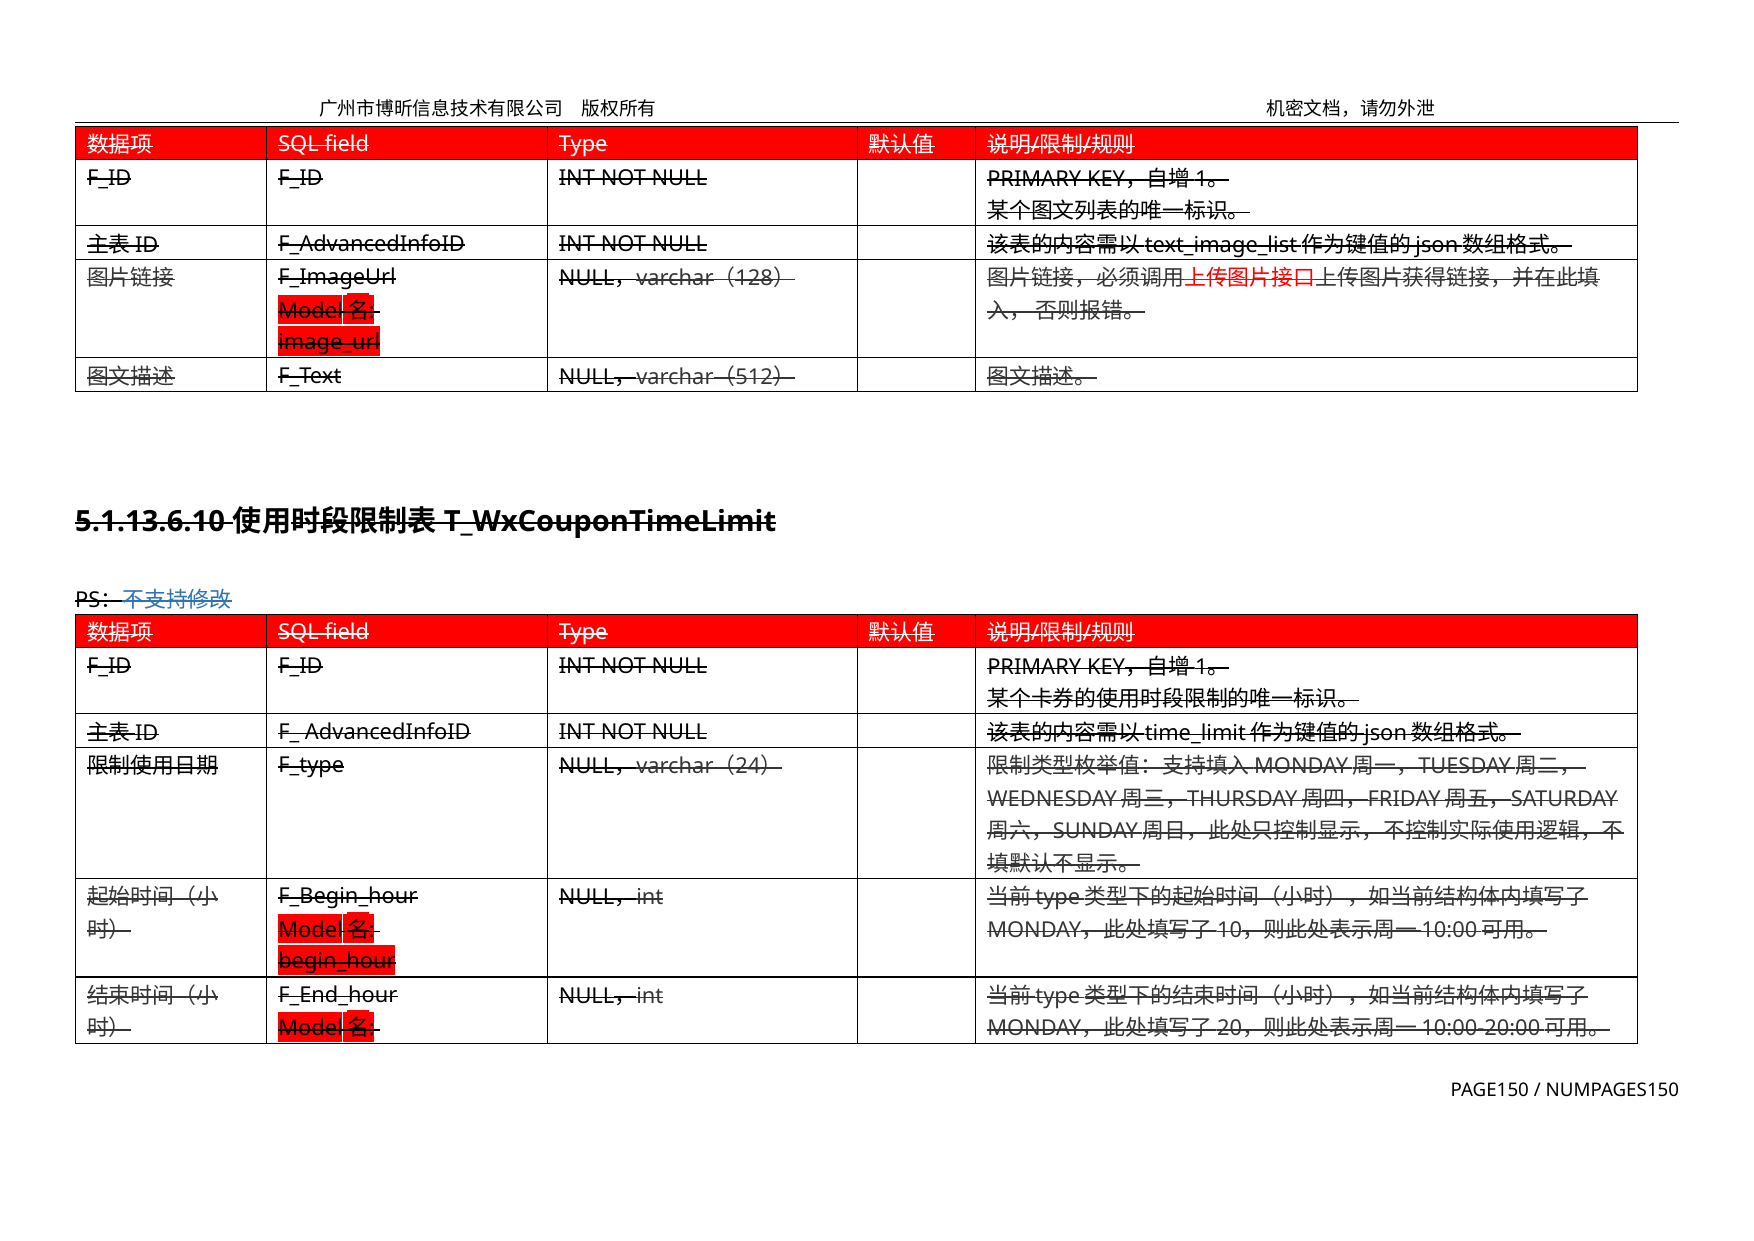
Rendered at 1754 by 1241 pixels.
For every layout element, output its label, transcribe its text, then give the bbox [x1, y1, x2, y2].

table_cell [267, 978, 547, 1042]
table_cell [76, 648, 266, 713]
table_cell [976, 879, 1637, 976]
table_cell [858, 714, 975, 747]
subtitle 使用时段限制表 T_WxCouponTimeLimit [75, 486, 1679, 551]
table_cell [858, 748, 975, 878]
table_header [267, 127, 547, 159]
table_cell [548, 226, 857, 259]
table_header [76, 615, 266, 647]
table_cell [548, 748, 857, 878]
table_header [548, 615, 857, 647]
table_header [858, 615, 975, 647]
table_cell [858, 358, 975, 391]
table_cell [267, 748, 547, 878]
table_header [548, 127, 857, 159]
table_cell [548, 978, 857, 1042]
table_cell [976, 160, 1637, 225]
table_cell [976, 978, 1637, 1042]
text PS：不支持修改 [75, 581, 1679, 614]
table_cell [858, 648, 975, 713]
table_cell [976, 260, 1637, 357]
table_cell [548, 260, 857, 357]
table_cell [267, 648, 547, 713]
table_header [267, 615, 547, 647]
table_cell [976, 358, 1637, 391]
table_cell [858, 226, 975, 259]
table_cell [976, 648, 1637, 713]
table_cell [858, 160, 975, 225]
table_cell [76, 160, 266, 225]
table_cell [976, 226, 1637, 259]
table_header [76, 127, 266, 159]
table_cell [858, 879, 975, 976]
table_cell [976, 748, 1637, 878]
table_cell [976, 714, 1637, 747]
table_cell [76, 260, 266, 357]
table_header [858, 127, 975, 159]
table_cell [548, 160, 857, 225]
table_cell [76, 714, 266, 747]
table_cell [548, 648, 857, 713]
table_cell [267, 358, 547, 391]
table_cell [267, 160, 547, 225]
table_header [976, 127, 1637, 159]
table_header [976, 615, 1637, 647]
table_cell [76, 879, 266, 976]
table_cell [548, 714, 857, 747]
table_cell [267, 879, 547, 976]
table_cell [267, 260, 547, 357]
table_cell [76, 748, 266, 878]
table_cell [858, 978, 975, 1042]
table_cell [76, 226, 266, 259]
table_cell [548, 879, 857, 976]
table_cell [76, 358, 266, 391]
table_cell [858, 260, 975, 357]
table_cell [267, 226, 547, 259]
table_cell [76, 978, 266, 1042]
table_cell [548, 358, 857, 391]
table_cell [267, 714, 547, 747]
